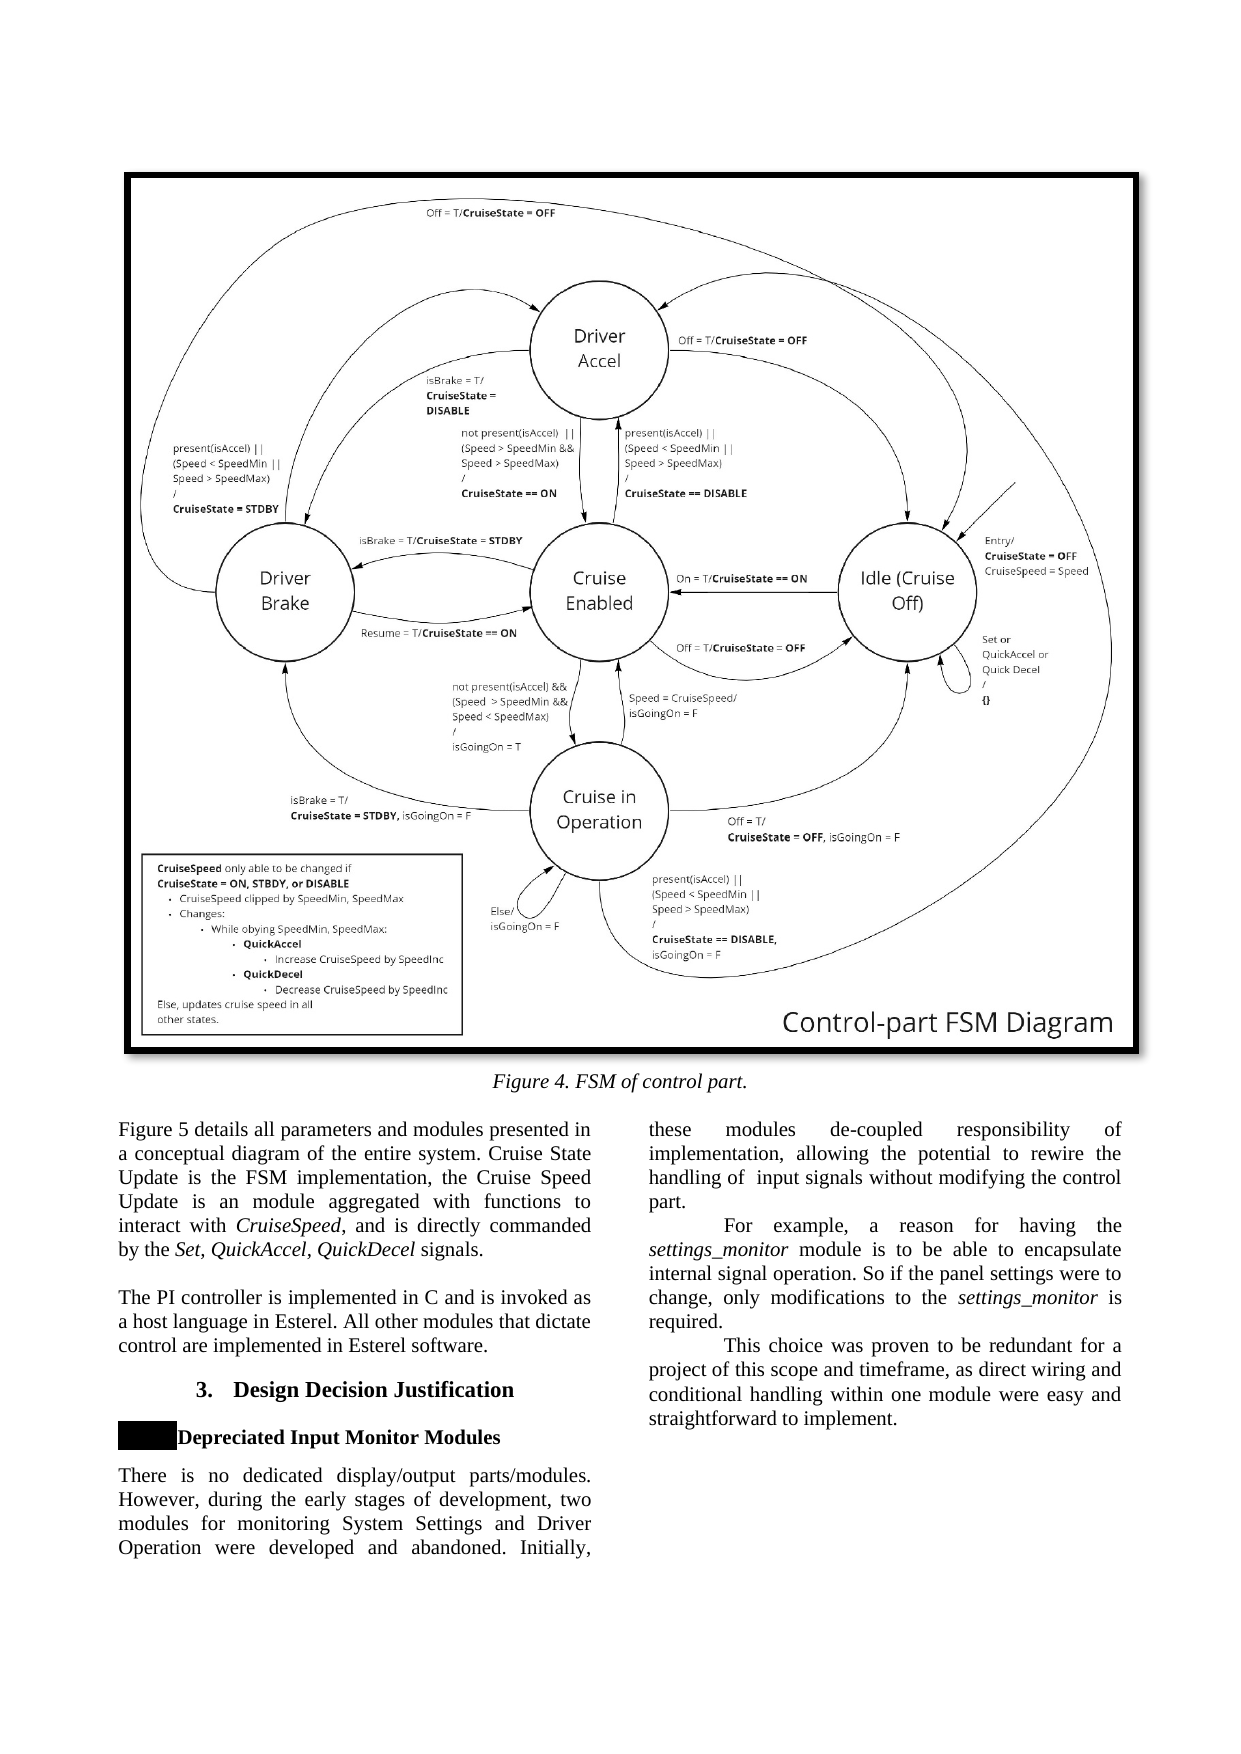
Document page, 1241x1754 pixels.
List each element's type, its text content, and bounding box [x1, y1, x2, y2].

text The PI controller is implemented in C and is invoked as a host language in Esterel. All other modules that dictate control are implemented in Esterel software. [118, 1285, 592, 1357]
subtitle Depreciated Input Monitor Modules [177, 1421, 592, 1450]
text Figure 5 details all parameters and modules presented in a conceptual diagram of the entire system. Cruise State Update is the FSM implementation, the Cruise Speed Update is an module aggregated with functions to interact with CruiseSpeed, and is directly commanded by the Set, QuickAccel, QuickDecel signals. [118, 1117, 592, 1261]
picture [131, 178, 1133, 1047]
text There is no dedicated display/output parts/modules. However, during the early stages of development, two modules for monitoring System Settings and Driver Operation were developed and abandoned. Initially, these modules de-coupled responsibility of implementation, allowing the potential to rewire the handling of input signals without modifying the control part. [648, 1117, 1122, 1213]
text There is no dedicated display/output parts/modules. However, during the early stages of development, two modules for monitoring System Settings and Driver Operation were developed and abandoned. Initially, these modules de-coupled responsibility of implementation, allowing the potential to rewire the handling of input signals without modifying the control part. [118, 1462, 592, 1559]
subtitle Design Decision Justification [118, 1376, 592, 1402]
text For example, a reason for having the settings_monitor module is to be able to encapsulate internal signal operation. So if the panel settings were to change, only modifications to the settings_monitor is required. [648, 1213, 1122, 1333]
text This choice was proven to be redundant for a project of this scope and timeframe, as direct wiring and conditional handling within one module were easy and straightforward to implement. [648, 1333, 1122, 1429]
